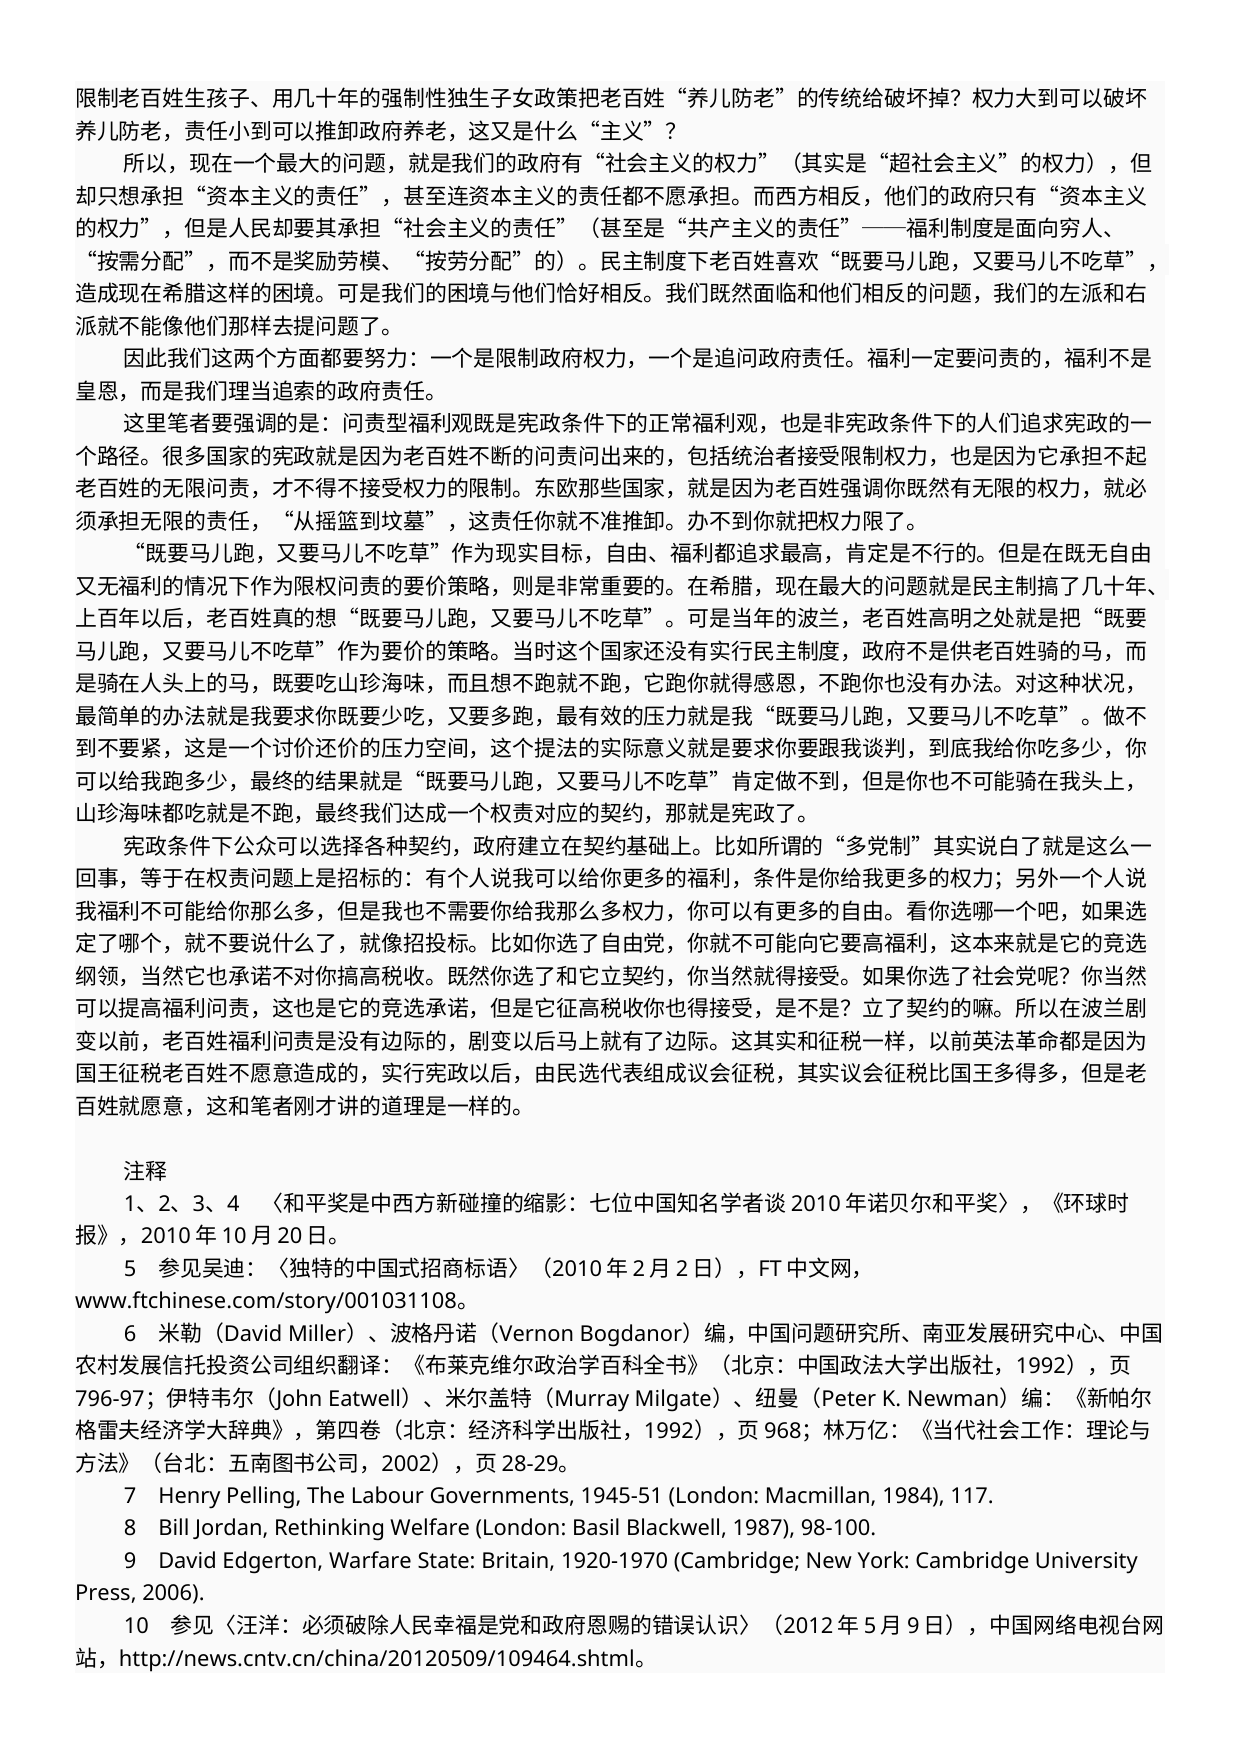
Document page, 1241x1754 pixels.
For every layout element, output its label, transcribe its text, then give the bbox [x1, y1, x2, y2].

text 7 Henry Pelling, The Labour Governments, 1945-51 (London: Macmillan, 1984), 117. [75, 1478, 1165, 1511]
text 9 David Edgerton, Warfare State: Britain, 1920-1970 (Cambridge; New York: Cambridge University Press, 2006). [75, 1543, 1165, 1608]
text 1、2、3、4 〈和平奖是中西方新碰撞的缩影：七位中国知名学者谈2010年诺贝尔和平奖〉，《环球时报》，2010年10月20日。 [75, 1186, 1165, 1251]
text 8 Bill Jordan, Rethinking Welfare (London: Basil Blackwell, 1987), 98-100. [75, 1511, 1165, 1543]
text 10 参见〈汪洋：必须破除人民幸福是党和政府恩赐的错误认识〉（2012年5月9日），中国网络电视台网站，http://news.cntv.cn/china/20120509/109464.shtml。 [75, 1608, 1165, 1673]
text 注释 [75, 1153, 1165, 1186]
text 因此我们这两个方面都要努力：一个是限制政府权力，一个是追问政府责任。福利一定要问责的，福利不是皇恩，而是我们理当追索的政府责任。 [75, 341, 1165, 406]
text 所以，现在一个最大的问题，就是我们的政府有“社会主义的权力”（其实是“超社会主义”的权力），但却只想承担“资本主义的责任”，甚至连资本主义的责任都不愿承担。而西方相反，他们的政府只有“资本主义的权力”，但是人民却要其承担“社会主义的责任”（甚至是“共产主义的责任”──福利制度是面向穷人、“按需分配”，而不是奖励劳模、“按劳分配”的）。民主制度下老百姓喜欢“既要马儿跑，又要马儿不吃草”，造成现在希腊这样的困境。可是我们的困境与他们恰好相反。我们既然面临和他们相反的问题，我们的左派和右派就不能像他们那样去提问题了。 [75, 275, 1165, 341]
text 宪政条件下公众可以选择各种契约，政府建立在契约基础上。比如所谓的“多党制”其实说白了就是这么一回事，等于在权责问题上是招标的：有个人说我可以给你更多的福利，条件是你给我更多的权力；另外一个人说我福利不可能给你那么多，但是我也不需要你给我那么多权力，你可以有更多的自由。看你选哪一个吧，如果选定了哪个，就不要说什么了，就像招投标。比如你选了自由党，你就不可能向它要高福利，这本来就是它的竞选纲领，当然它也承诺不对你搞高税收。既然你选了和它立契约，你当然就得接受。如果你选了社会党呢？你当然可以提高福利问责，这也是它的竞选承诺，但是它征高税收你也得接受，是不是？立了契约的嘛。所以在波兰剧变以前，老百姓福利问责是没有边际的，剧变以后马上就有了边际。这其实和征税一样，以前英法革命都是因为国王征税老百姓不愿意造成的，实行宪政以后，由民选代表组成议会征税，其实议会征税比国王多得多，但是老百姓就愿意，这和笔者刚才讲的道理是一样的。 [75, 828, 1165, 1121]
text 6 米勒（David Miller）、波格丹诺（Vernon Bogdanor）编，中国问题研究所、南亚发展研究中心、中国农村发展信托投资公司组织翻译：《布莱克维尔政治学百科全书》（北京：中国政法大学出版社，1992），页796-97；伊特韦尔（John Eatwell）、米尔盖特（Murray Milgate）、纽曼（Peter K. Newman）编：《新帕尔格雷夫经济学大辞典》，第四卷（北京：经济科学出版社，1992），页968；林万亿：《当代社会工作：理论与方法》（台北：五南图书公司，2002），页28-29。 [75, 1316, 1165, 1478]
text 这里笔者要强调的是：问责型福利观既是宪政条件下的正常福利观，也是非宪政条件下的人们追求宪政的一个路径。很多国家的宪政就是因为老百姓不断的问责问出来的，包括统治者接受限制权力，也是因为它承担不起老百姓的无限问责，才不得不接受权力的限制。东欧那些国家，就是因为老百姓强调你既然有无限的权力，就必须承担无限的责任，“从摇篮到坟墓”，这责任你就不准推卸。办不到你就把权力限了。 [75, 406, 1165, 536]
text “既要马儿跑，又要马儿不吃草”作为现实目标，自由、福利都追求最高，肯定是不行的。但是在既无自由又无福利的情况下作为限权问责的要价策略，则是非常重要的。在希腊，现在最大的问题就是民主制搞了几十年、上百年以后，老百姓真的想“既要马儿跑，又要马儿不吃草”。可是当年的波兰，老百姓高明之处就是把“既要马儿跑，又要马儿不吃草”作为要价的策略。当时这个国家还没有实行民主制度，政府不是供老百姓骑的马，而是骑在人头上的马，既要吃山珍海味，而且想不跑就不跑，它跑你就得感恩，不跑你也没有办法。对这种状况，最简单的办法就是我要求你既要少吃，又要多跑，最有效的压力就是我“既要马儿跑，又要马儿不吃草”。做不到不要紧，这是一个讨价还价的压力空间，这个提法的实际意义就是要求你要跟我谈判，到底我给你吃多少，你可以给我跑多少，最终的结果就是“既要马儿跑，又要马儿不吃草”肯定做不到，但是你也不可能骑在我头上，山珍海味都吃就是不跑，最终我们达成一个权责对应的契约，那就是宪政了。 [75, 600, 1165, 828]
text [75, 81, 1165, 146]
text 5 参见吴迪：〈独特的中国式招商标语〉（2010年2月2日），FT中文网，www.ftchinese.com/story/001031108。 [75, 1251, 1165, 1316]
text 所以，现在一个最大的问题，就是我们的政府有“社会主义的权力”（其实是“超社会主义”的权力），但却只想承担“资本主义的责任”，甚至连资本主义的责任都不愿承担。而西方相反，他们的政府只有“资本主义的权力”，但是人民却要其承担“社会主义的责任”（甚至是“共产主义的责任”──福利制度是面向穷人、“按需分配”，而不是奖励劳模、“按劳分配”的）。民主制度下老百姓喜欢“既要马儿跑，又要马儿不吃草”，造成现在希腊这样的困境。可是我们的困境与他们恰好相反。我们既然面临和他们相反的问题，我们的左派和右派就不能像他们那样去提问题了。 [75, 146, 1165, 244]
